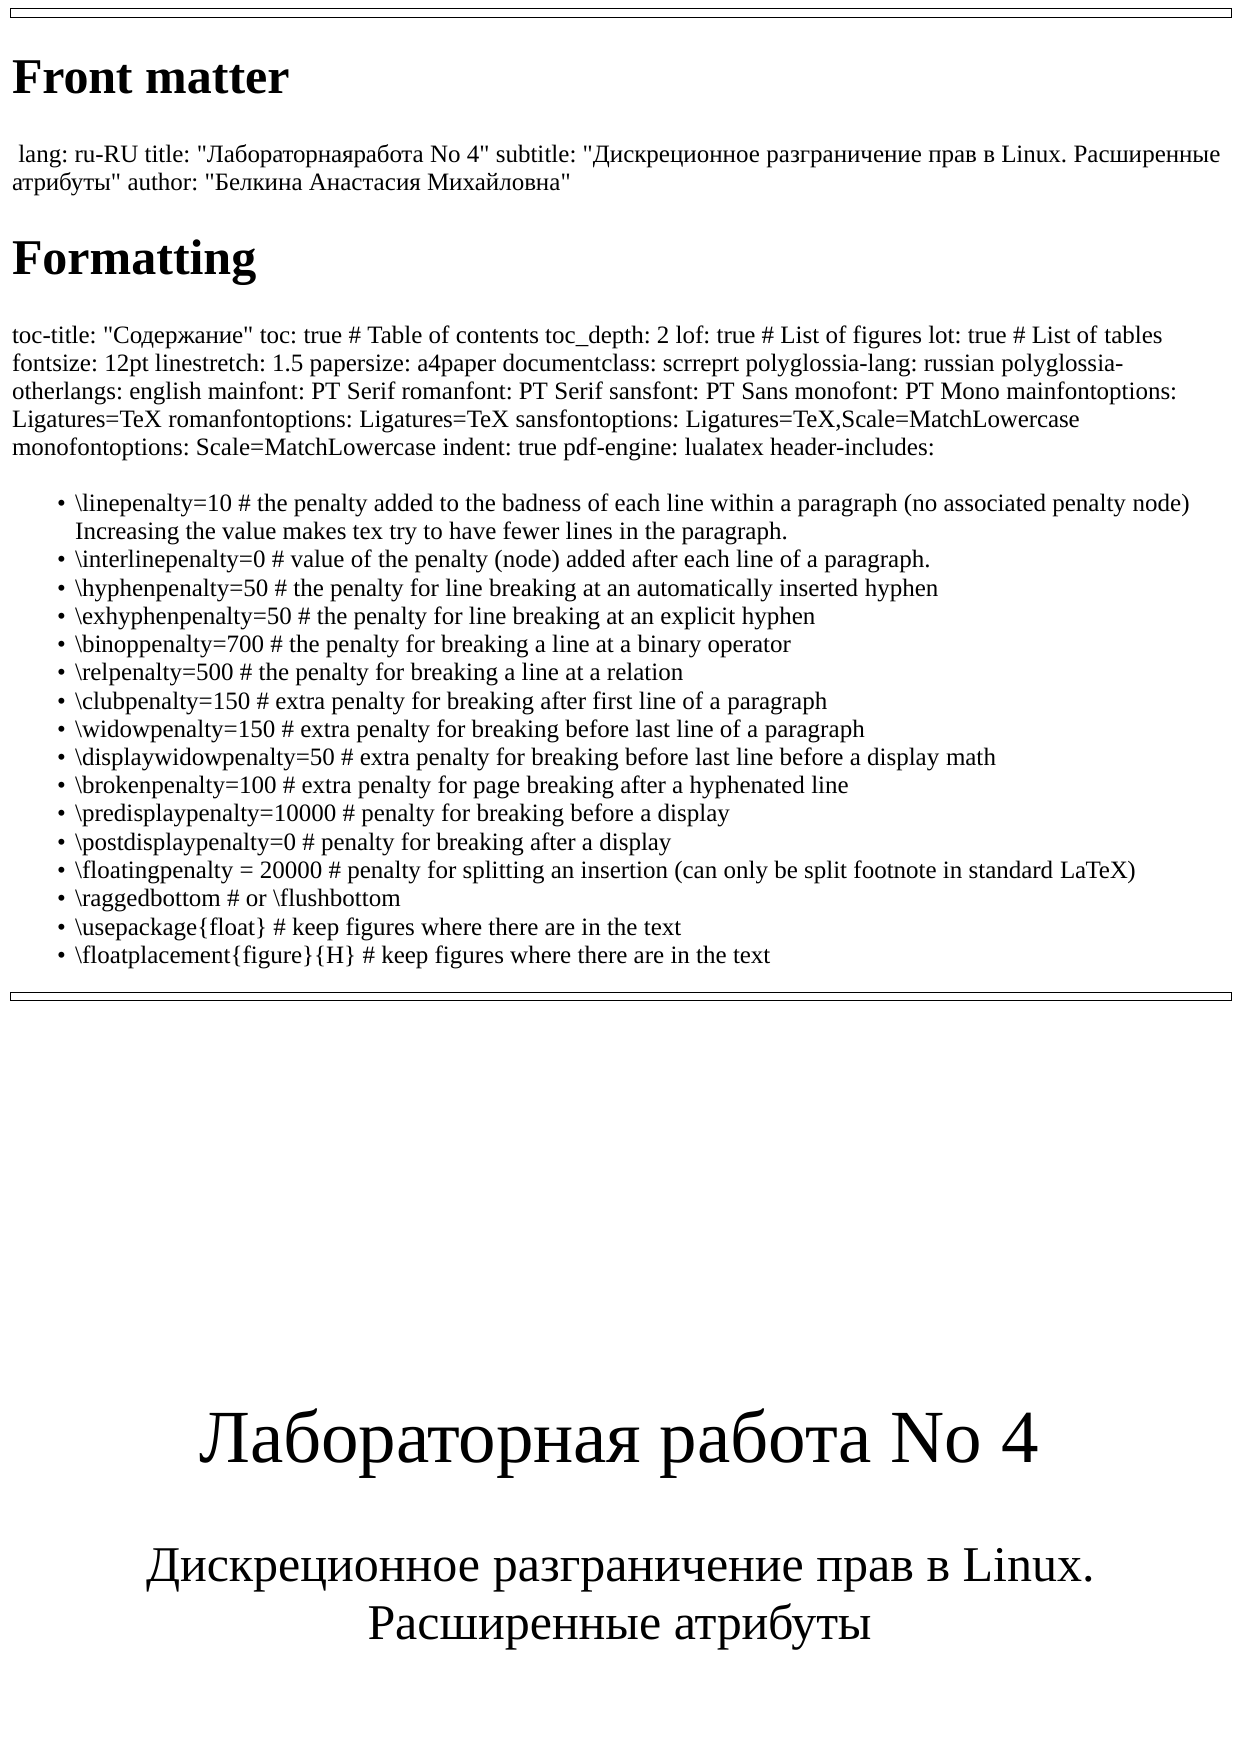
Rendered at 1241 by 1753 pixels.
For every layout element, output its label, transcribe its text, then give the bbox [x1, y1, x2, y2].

text • \postdisplaypenalty=0 # penalty for breaking after a display [57, 827, 1230, 856]
text • \usepackage{float} # keep figures where there are in the text [57, 912, 1230, 941]
text Front matter [12, 48, 1230, 105]
text • \linepenalty=10 # the penalty added to the badness of each line within a paragraph (no associated penalty node) Increasing the value makes tex try to have fewer lines in the paragraph. [57, 489, 1230, 545]
text • \interlinepenalty=0 # value of the penalty (node) added after each line of a paragraph. • \hyphenpenalty=50 # the penalty for line breaking at an automatically inserted hyphen • \exhyphenpenalty=50 # the penalty for line breaking at an explicit hyphen • \binoppenalty=700 # the penalty for breaking a line at a binary operator [57, 545, 1230, 658]
picture [11, 993, 1231, 1000]
text • \floatingpenalty = 20000 # penalty for splitting an insertion (can only be split footnote in standard LaTeX) • \raggedbottom # or \flushbottom [57, 856, 1230, 912]
text • \floatplacement{figure}{H} # keep figures where there are in the text [57, 941, 1230, 970]
text Дискреционное разграничение прав в Linux. Расширенные атрибуты [146, 1536, 1230, 1651]
text toc-title: "Содержание" toc: true # Table of contents toc_depth: 2 lof: true # List of figures lot: true # List of tables fontsize: 12pt linestretch: 1.5 papersize: a4paper documentclass: scrreprt polyglossia-lang: russian polyglossia- otherlangs: english mainfont: PT Serif romanfont: PT Serif sansfont: PT Sans monofont: PT Mono mainfontoptions: Ligatures=TeX romanfontoptions: Ligatures=TeX sansfontoptions: Ligatures=TeX,Scale=MatchLowercase monofontoptions: Scale=MatchLowercase indent: true pdf-engine: lualatex header-includes: [12, 321, 1230, 461]
text Лабораторная работа No 4 [199, 1395, 1230, 1479]
text • \relpenalty=500 # the penalty for breaking a line at a relation [57, 658, 1230, 687]
text lang: ru-RU title: "Лабораторнаяработа No 4" subtitle: "Дискреционное разграничение прав в Linux. Расширенные атрибуты" author: "Белкина Анастасия Михайловна" [12, 139, 1230, 196]
text • \clubpenalty=150 # extra penalty for breaking after first line of a paragraph • \widowpenalty=150 # extra penalty for breaking before last line of a paragraph • \displaywidowpenalty=50 # extra penalty for breaking before last line before a display math • \brokenpenalty=100 # extra penalty for page breaking after a hyphenated line • \predisplaypenalty=10000 # penalty for breaking before a display [57, 687, 1230, 827]
text Formatting [12, 229, 1230, 286]
picture [11, 9, 1231, 17]
